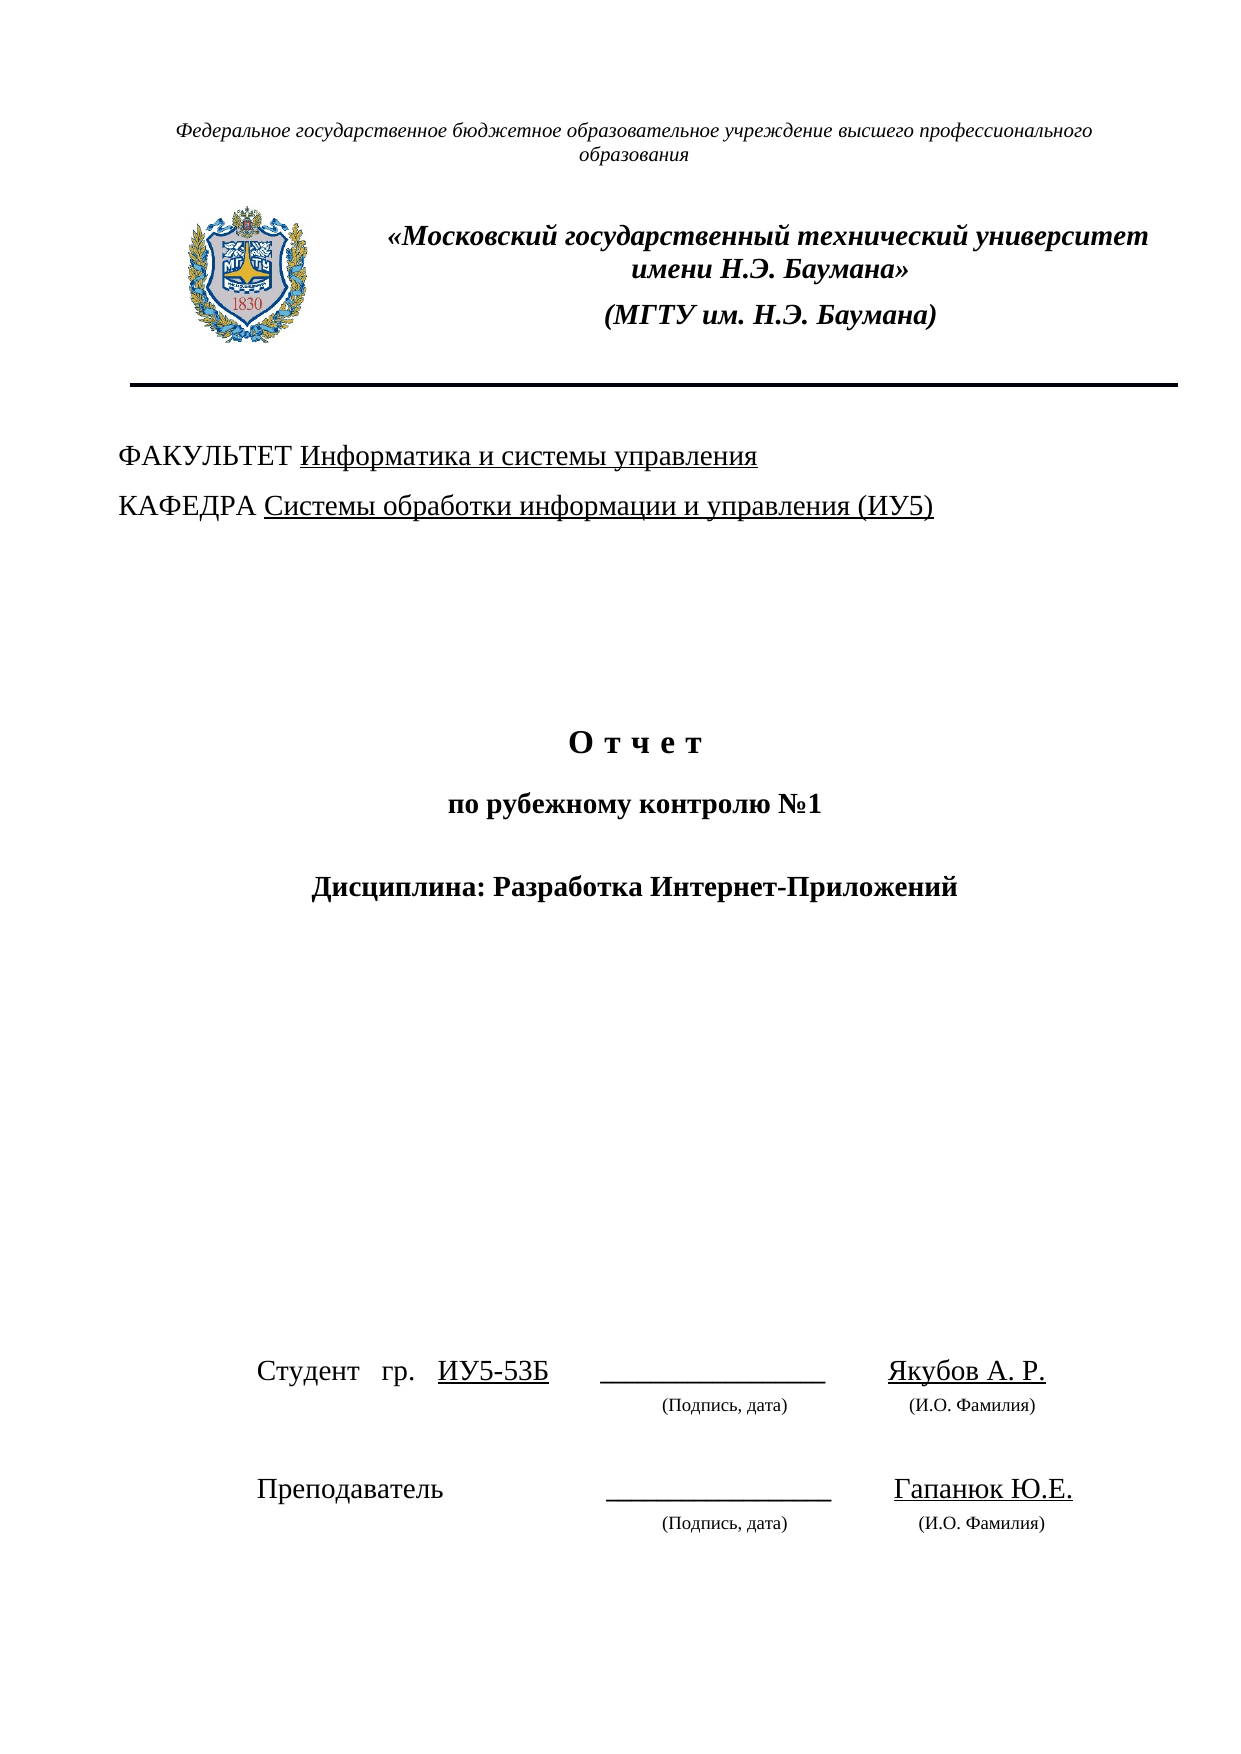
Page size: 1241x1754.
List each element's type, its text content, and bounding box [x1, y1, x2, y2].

text Студент гр. ИУ5-53Б __________________ Якубов А. Р. [118, 1355, 1152, 1387]
text Отчет [118, 722, 1152, 761]
text КАФЕДРА Системы обработки информации и управления (ИУ5) [118, 488, 1152, 521]
text ФАКУЛЬТЕТ Информатика и системы управления [118, 438, 1152, 471]
text Преподаватель __________________ Гапанюк Ю.Е. [118, 1473, 1152, 1504]
text Федеральное государственное бюджетное образовательное учреждение высшего профессионального образования [118, 118, 1152, 166]
text Дисциплина: Разработка Интернет-Приложений [118, 869, 1152, 903]
table_header [130, 166, 366, 383]
picture [187, 206, 308, 343]
text (Подпись, дата) (И.О. Фамилия) [118, 1387, 1152, 1418]
text (Подпись, дата) (И.О. Фамилия) [118, 1504, 1152, 1536]
table_header «Московский государственный технический университет имени Н.Э. Баумана» (МГТУ им. Н.Э. Баумана) [366, 166, 1178, 383]
text по рубежному контролю №1 [118, 786, 1152, 819]
